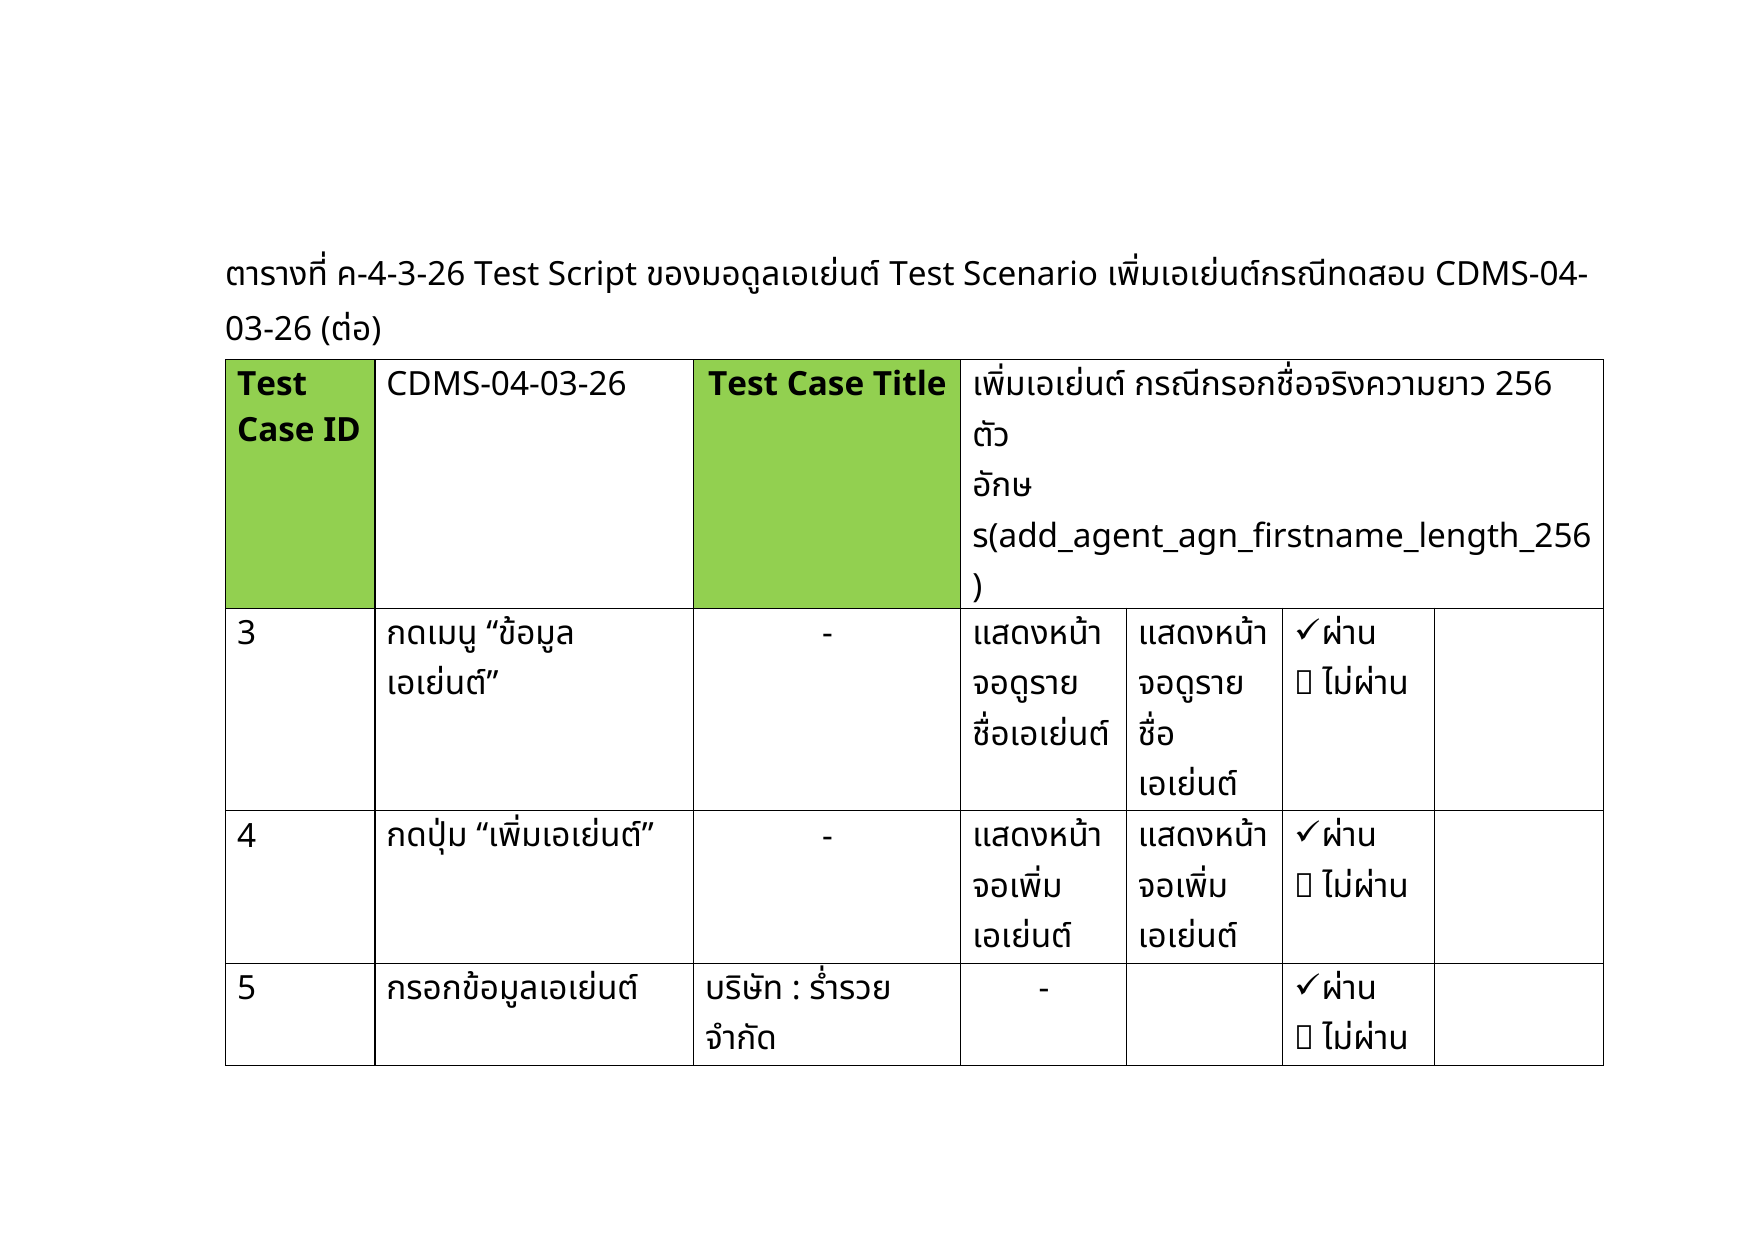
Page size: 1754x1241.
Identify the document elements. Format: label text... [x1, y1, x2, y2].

table_cell แสดงหน้าจอดูรายชื่อเอเย่นต์ [1127, 609, 1282, 810]
table_cell ผ่าน  ไม่ผ่าน [1283, 964, 1434, 1065]
table_cell แสดงหน้าจอเพิ่มเอเย่นต์ [961, 811, 1126, 963]
table_header Test Case Title [694, 360, 960, 608]
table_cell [694, 964, 960, 1065]
table_cell [1435, 811, 1603, 963]
table_cell กดปุ่ม “เพิ่มเอเย่นต์” [376, 811, 693, 963]
table_cell กรอกข้อมูลเอเย่นต์ [376, 964, 693, 1065]
table_cell - [694, 609, 960, 810]
table_cell - [694, 811, 960, 963]
table_cell แสดงหน้าจอเพิ่มเอเย่นต์ [1127, 811, 1282, 963]
table_cell แสดงหน้าจอดูรายชื่อเอเย่นต์ [961, 609, 1126, 810]
table_cell ผ่าน  ไม่ผ่าน [1283, 609, 1434, 810]
table_cell [1435, 964, 1603, 1065]
table_cell 4 [226, 811, 374, 963]
table_header Test Case ID [226, 360, 374, 608]
table_header เพิ่มเอเย่นต์ กรณีกรอกชื่อจริงความยาว 256 ตัวอักษร(add_agent_agn_firstname_length_256) [961, 360, 1603, 608]
table_cell [1435, 609, 1603, 810]
table_cell [1127, 964, 1282, 1065]
table_cell 5 [226, 964, 374, 1065]
table_cell 3 [226, 609, 374, 810]
table_header CDMS-04-03-26 [376, 360, 693, 608]
table_cell - [961, 964, 1126, 1065]
table_cell กดเมนู “ข้อมูลเอเย่นต์” [376, 609, 693, 810]
table_cell ผ่าน  ไม่ผ่าน [1283, 811, 1434, 963]
subtitle ตารางที่ ค-4-3-26 Test Script ของมอดูลเอเย่นต์ Test Scenario เพิ่มเอเย่นต์กรณีทดสอบ CDMS-04-03-26 (ต่อ) [225, 250, 1604, 355]
